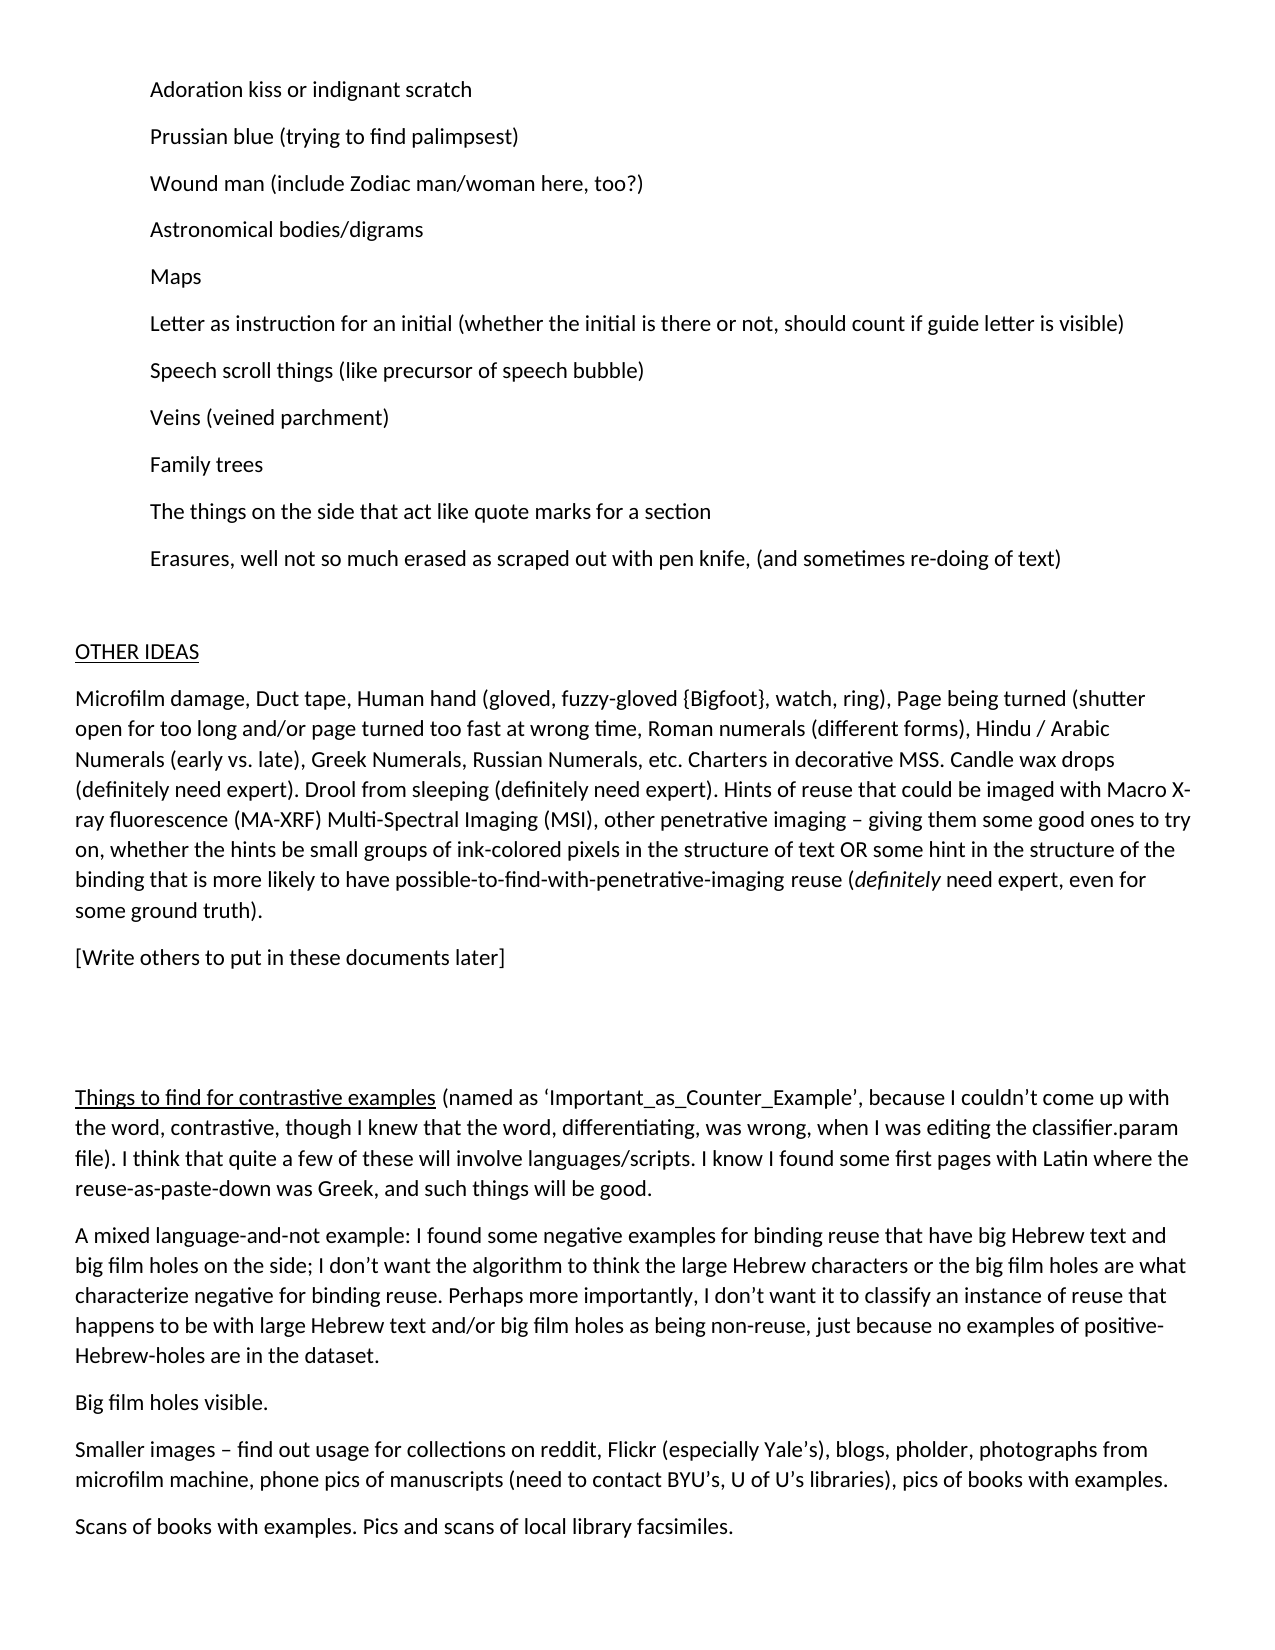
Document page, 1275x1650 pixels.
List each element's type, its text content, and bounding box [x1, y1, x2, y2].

text Scans of books with examples. Pics and scans of local library facsimiles. [75, 1512, 1200, 1541]
text Microfilm damage, Duct tape, Human hand (gloved, fuzzy-gloved {Bigfoot}, watch, ring), Page being turned (shutter open for too long and/or page turned too fast at wrong time, Roman numerals (different forms), Hindu / Arabic Numerals (early vs. late), Greek Numerals, Russian Numerals, etc. Charters in decorative MSS. Candle wax drops (definitely need expert). Drool from sleeping (definitely need expert). Hints of reuse that could be imaged with Macro X-ray fluorescence (MA-XRF) Multi-Spectral Imaging (MSI), other penetrative imaging – giving them some good ones to try on, whether the hints be small groups of ink-colored pixels in the structure of text OR some hint in the structure of the binding that is more likely to have possible-to-find-with-penetrative-imaging reuse (definitely need expert, even for some ground truth). [75, 684, 1200, 924]
text The things on the side that act like quote marks for a section [75, 497, 1200, 525]
text Letter as instruction for an initial (whether the initial is there or not, should count if guide letter is visible) [75, 309, 1200, 337]
text Smaller images – find out usage for collections on reddit, Flickr (especially Yale’s), blogs, pholder, photographs from microfilm machine, phone pics of manuscripts (need to contact BYU’s, U of U’s libraries), pics of books with examples. [75, 1435, 1200, 1494]
text Maps [75, 262, 1200, 291]
text Prussian blue (trying to find palimpsest) [75, 122, 1200, 150]
text Astronomical bodies/digrams [75, 216, 1200, 244]
text A mixed language-and-not example: I found some negative examples for binding reuse that have big Hebrew text and big film holes on the side; I don’t want the algorithm to think the large Hebrew characters or the big film holes are what characterize negative for binding reuse. Perhaps more importantly, I don’t want it to classify an instance of reuse that happens to be with large Hebrew text and/or big film holes as being non-reuse, just because no examples of positive-Hebrew-holes are in the dataset. [75, 1221, 1200, 1370]
text Speech scroll things (like precursor of speech bubble) [75, 356, 1200, 384]
text Things to find for contrastive examples (named as ‘Important_as_Counter_Example’, because I couldn’t come up with the word, contrastive, though I knew that the word, differentiating, was wrong, when I was editing the classifier.param file). I think that quite a few of these will involve languages/scripts. I know I found some first pages with Latin where the reuse-as-paste-down was Greek, and such things will be good. [75, 1083, 1200, 1202]
text [Write others to put in these documents later] [75, 943, 1200, 971]
text Wound man (include Zodiac man/woman here, too?) [75, 169, 1200, 197]
text OTHER IDEAS [75, 637, 1200, 666]
text Erasures, well not so much erased as scraped out with pen knife, (and sometimes re-doing of text) [75, 544, 1200, 572]
text Family trees [75, 450, 1200, 478]
text Big film holes visible. [75, 1388, 1200, 1417]
text Adoration kiss or indignant scratch [75, 75, 1200, 103]
text Veins (veined parchment) [75, 403, 1200, 431]
